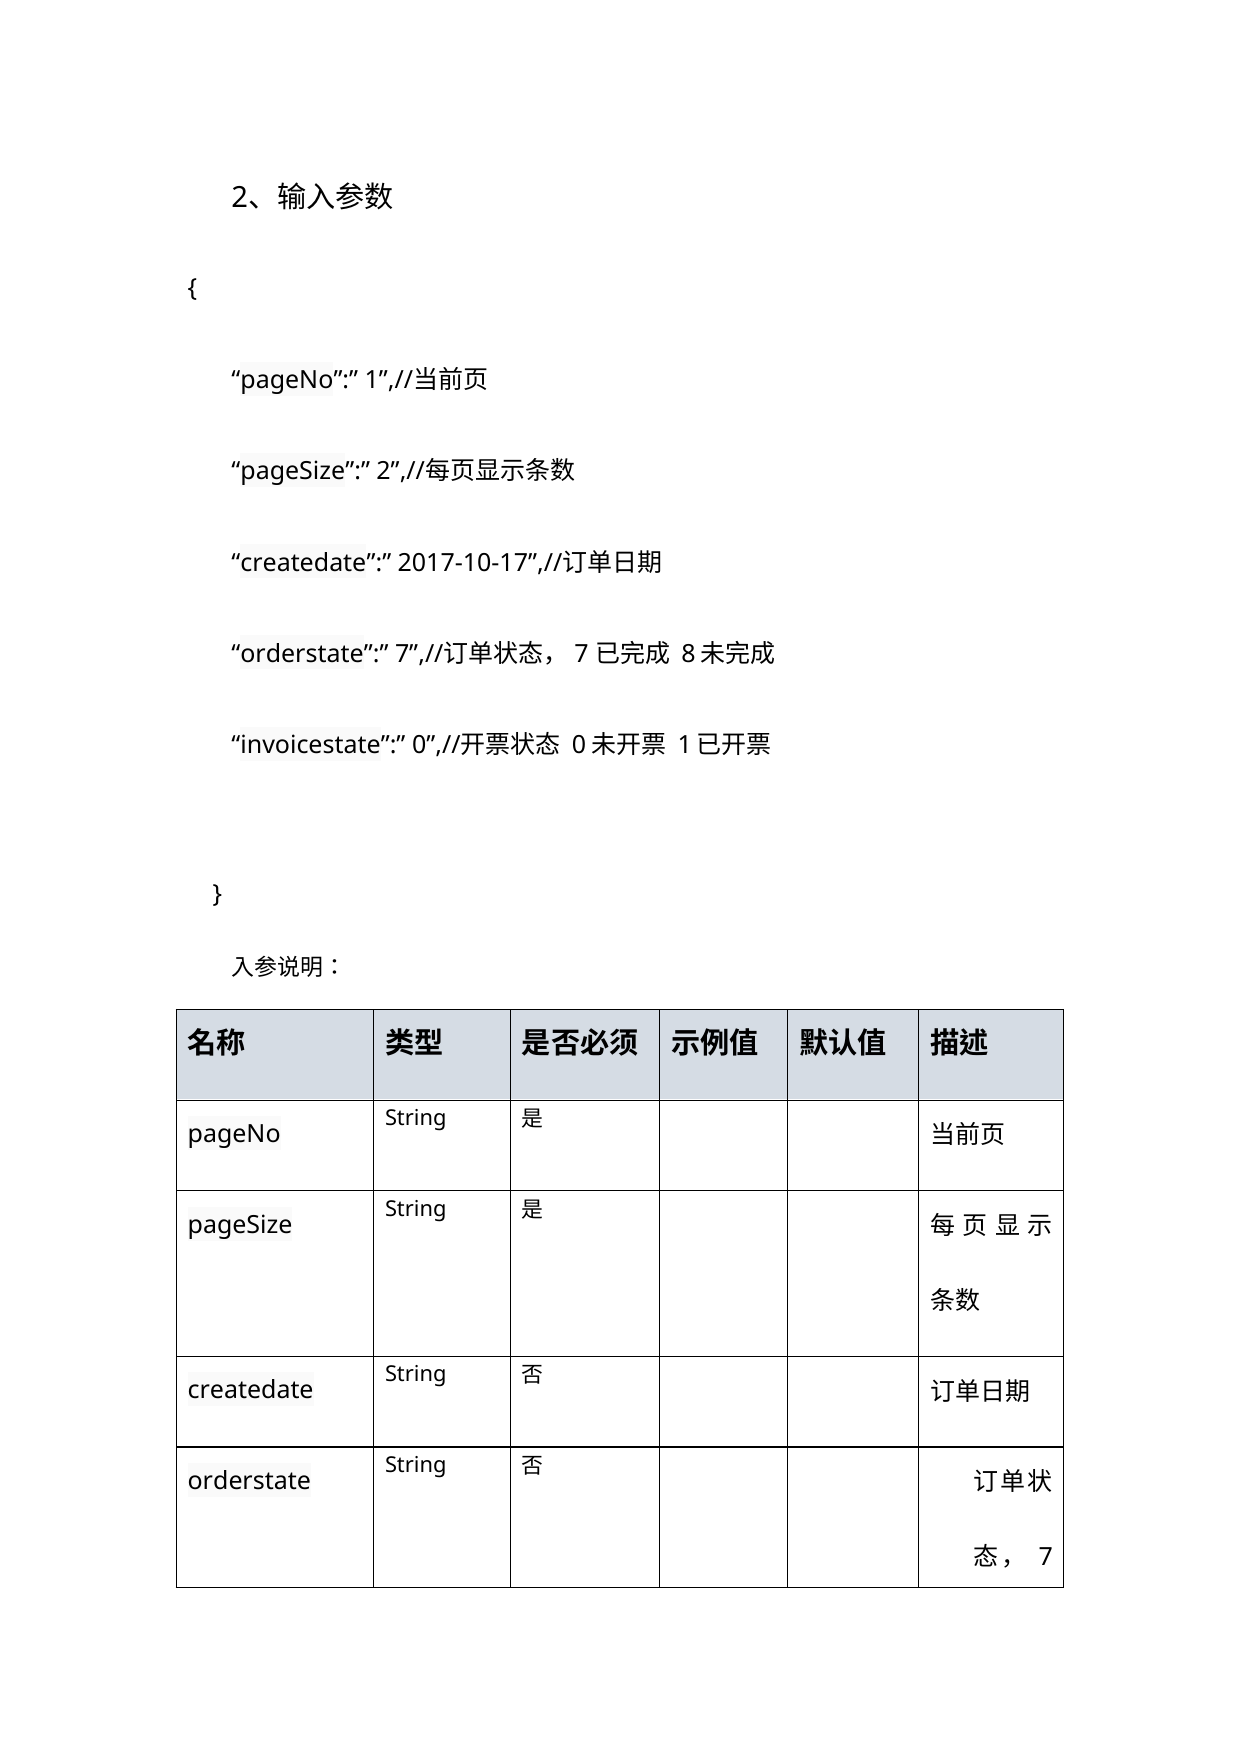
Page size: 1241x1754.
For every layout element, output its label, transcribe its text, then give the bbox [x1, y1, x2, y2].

table_cell 是 [511, 1101, 659, 1190]
table_cell [788, 1448, 918, 1587]
table_cell createdate [177, 1357, 373, 1446]
list “createdate”:” 2017-10-17”,//订单日期 [231, 528, 1053, 593]
table_header 名称 [177, 1010, 373, 1099]
table_cell 是 [511, 1191, 659, 1356]
table_cell pageSize [177, 1191, 373, 1356]
list 入参说明： [231, 951, 1053, 983]
table_cell 否 [511, 1448, 659, 1587]
table_cell String [374, 1357, 510, 1446]
table_cell 每页显示条数 [919, 1191, 1063, 1356]
list “pageSize”:” 2”,//每页显示条数 [231, 436, 1053, 501]
table_header 默认值 [788, 1010, 918, 1099]
list “orderstate”:” 7”,//订单状态， 7 已完成 8未完成 [231, 619, 1053, 684]
table_cell String [374, 1101, 510, 1190]
table_cell [788, 1191, 918, 1356]
table_cell [660, 1191, 787, 1356]
list “invoicestate”:” 0”,//开票状态 0未开票 1已开票 [231, 710, 1053, 775]
table_cell [660, 1101, 787, 1190]
table_cell 否 [511, 1357, 659, 1446]
text 2、输入参数 [231, 162, 1053, 227]
table_cell String [374, 1191, 510, 1356]
table_header 示例值 [660, 1010, 787, 1099]
list “pageNo”:” 1”,//当前页 [231, 345, 1053, 410]
table_cell 订单状态， 7 已完成 8未完成 [919, 1448, 1063, 1587]
table_cell [788, 1357, 918, 1446]
table_cell String [374, 1448, 510, 1587]
table_header 是否必须 [511, 1010, 659, 1099]
table_header 描述 [919, 1010, 1063, 1099]
text } [187, 860, 1053, 925]
table_cell 当前页 [919, 1101, 1063, 1190]
table_cell 订单日期 [919, 1357, 1063, 1446]
table_cell [660, 1357, 787, 1446]
table_cell [788, 1101, 918, 1190]
table_cell pageNo [177, 1101, 373, 1190]
table_cell [660, 1448, 787, 1587]
table_cell orderstate [177, 1448, 373, 1587]
text { [187, 254, 1053, 319]
table_header 类型 [374, 1010, 510, 1099]
